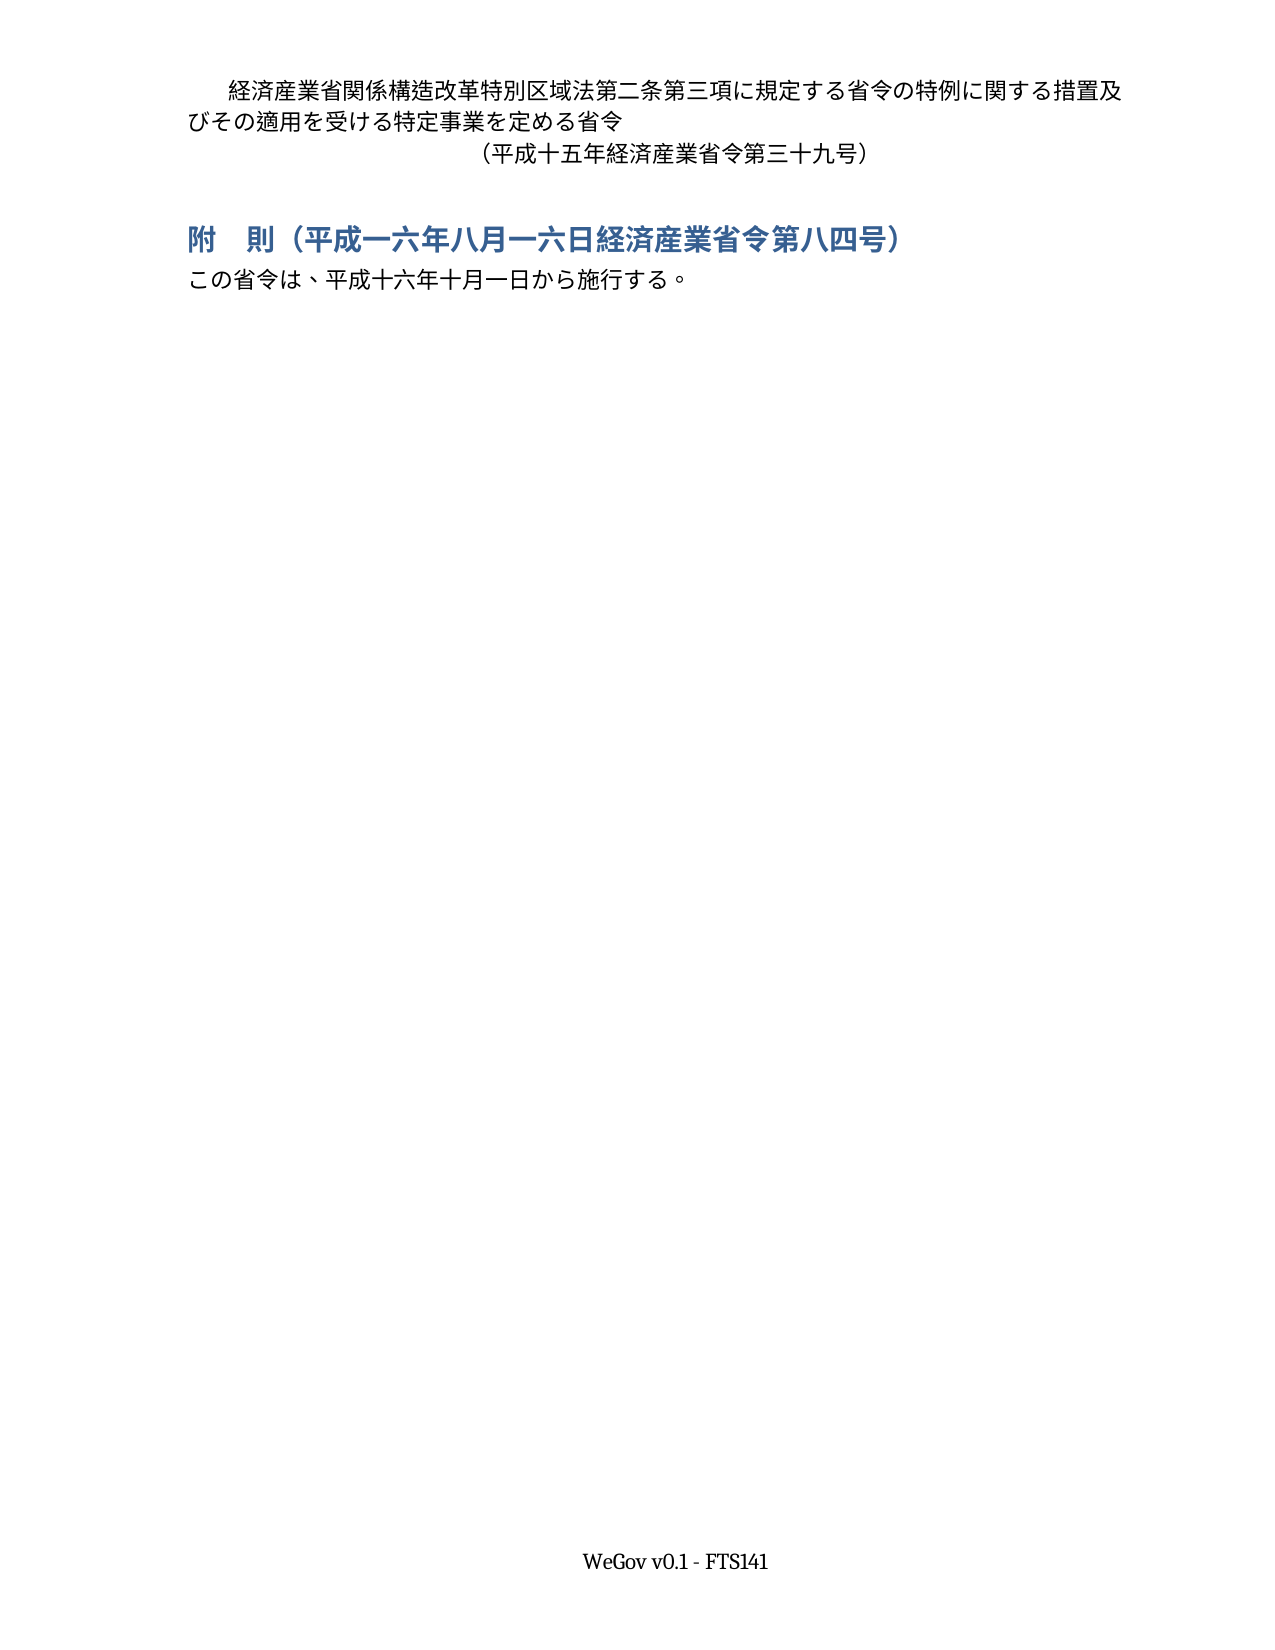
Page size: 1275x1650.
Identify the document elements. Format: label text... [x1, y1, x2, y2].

subtitle 附 則（平成一六年八月一六日経済産業省令第八四号） [187, 219, 1087, 258]
text この省令は、平成十六年十月一日から施行する。 [187, 264, 1087, 296]
